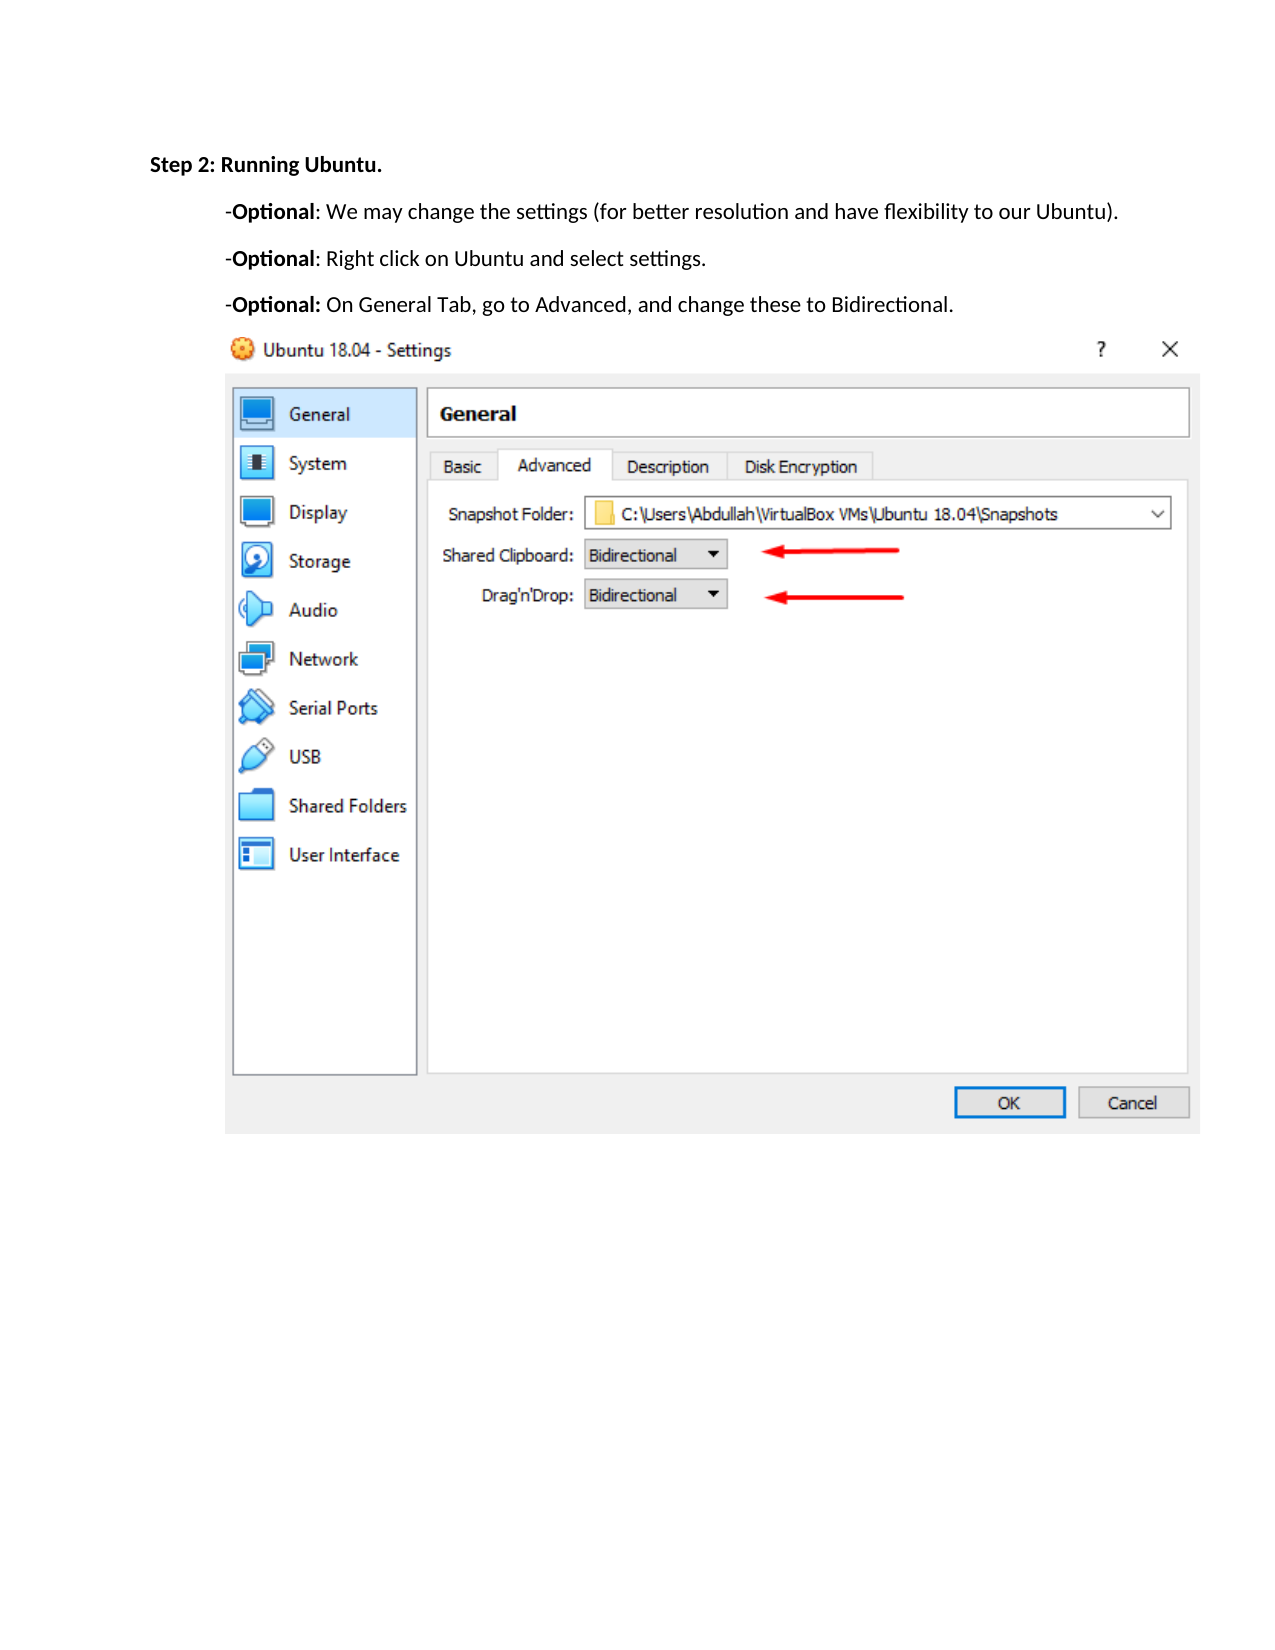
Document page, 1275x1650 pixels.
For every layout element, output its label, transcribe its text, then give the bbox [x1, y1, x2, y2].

text Step 2: Running Ubuntu. [150, 150, 1125, 178]
text -Optional: On General Tab, go to Advanced, and change these to Bidirectional. [225, 291, 1125, 319]
text -Optional: Right click on Ubuntu and select settings. [225, 244, 1125, 272]
picture [225, 337, 1200, 1134]
text -Optional: We may change the settings (for better resolution and have flexibility to our Ubuntu). [225, 197, 1125, 225]
